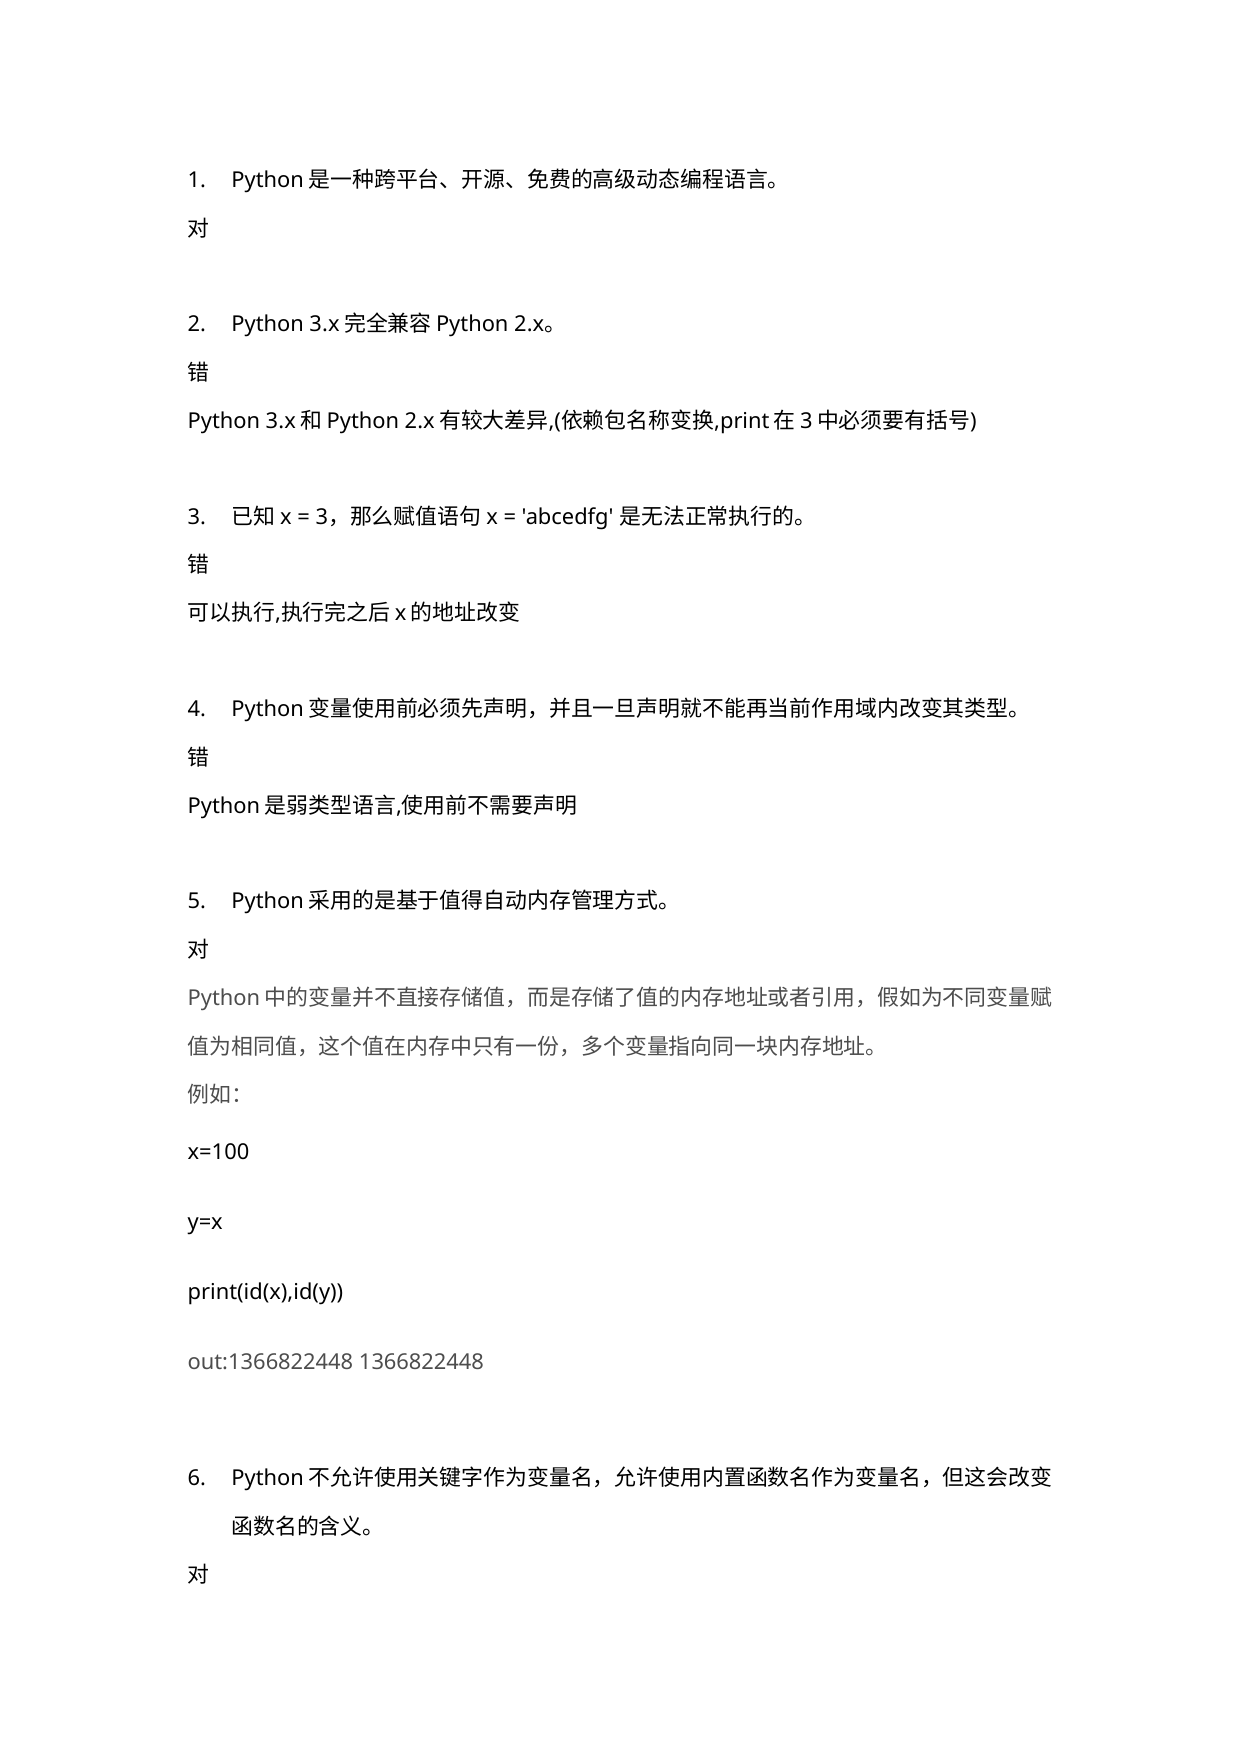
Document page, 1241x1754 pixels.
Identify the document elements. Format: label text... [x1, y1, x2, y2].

list Python不允许使用关键字作为变量名，允许使用内置函数名作为变量名，但这会改变函数名的含义。 [187, 1459, 1053, 1541]
list Python采用的是基于值得自动内存管理方式。 [187, 883, 1053, 916]
text 可以执行,执行完之后x的地址改变 [187, 595, 1053, 628]
text 错 [187, 354, 1053, 387]
list Python 3.x完全兼容Python 2.x。 [187, 306, 1053, 338]
text Python是弱类型语言,使用前不需要声明 [187, 787, 1053, 820]
text 对 [187, 210, 1053, 243]
text out:1366822448 1366822448 [187, 1344, 1053, 1377]
text 错 [187, 547, 1053, 579]
text print(id(x),id(y)) [187, 1274, 1053, 1307]
list Python变量使用前必须先声明，并且一旦声明就不能再当前作用域内改变其类型。 [187, 691, 1053, 723]
text Python 3.x和Python 2.x有较大差异,(依赖包名称变换,print在3中必须要有括号) [187, 403, 1053, 435]
list 已知 x = 3，那么赋值语句 x = 'abcedfg' 是无法正常执行的。 [187, 498, 1053, 531]
text 对 [187, 932, 1053, 964]
text x=100 [187, 1134, 1053, 1167]
text 例如： [187, 1077, 1053, 1109]
text Python中的变量并不直接存储值，而是存储了值的内存地址或者引用，假如为不同变量赋值为相同值，这个值在内存中只有一份，多个变量指向同一块内存地址。 [187, 980, 1053, 1061]
text 对 [187, 1557, 1053, 1589]
text 错 [187, 739, 1053, 772]
text y=x [187, 1204, 1053, 1237]
list Python是一种跨平台、开源、免费的高级动态编程语言。 [187, 162, 1053, 194]
